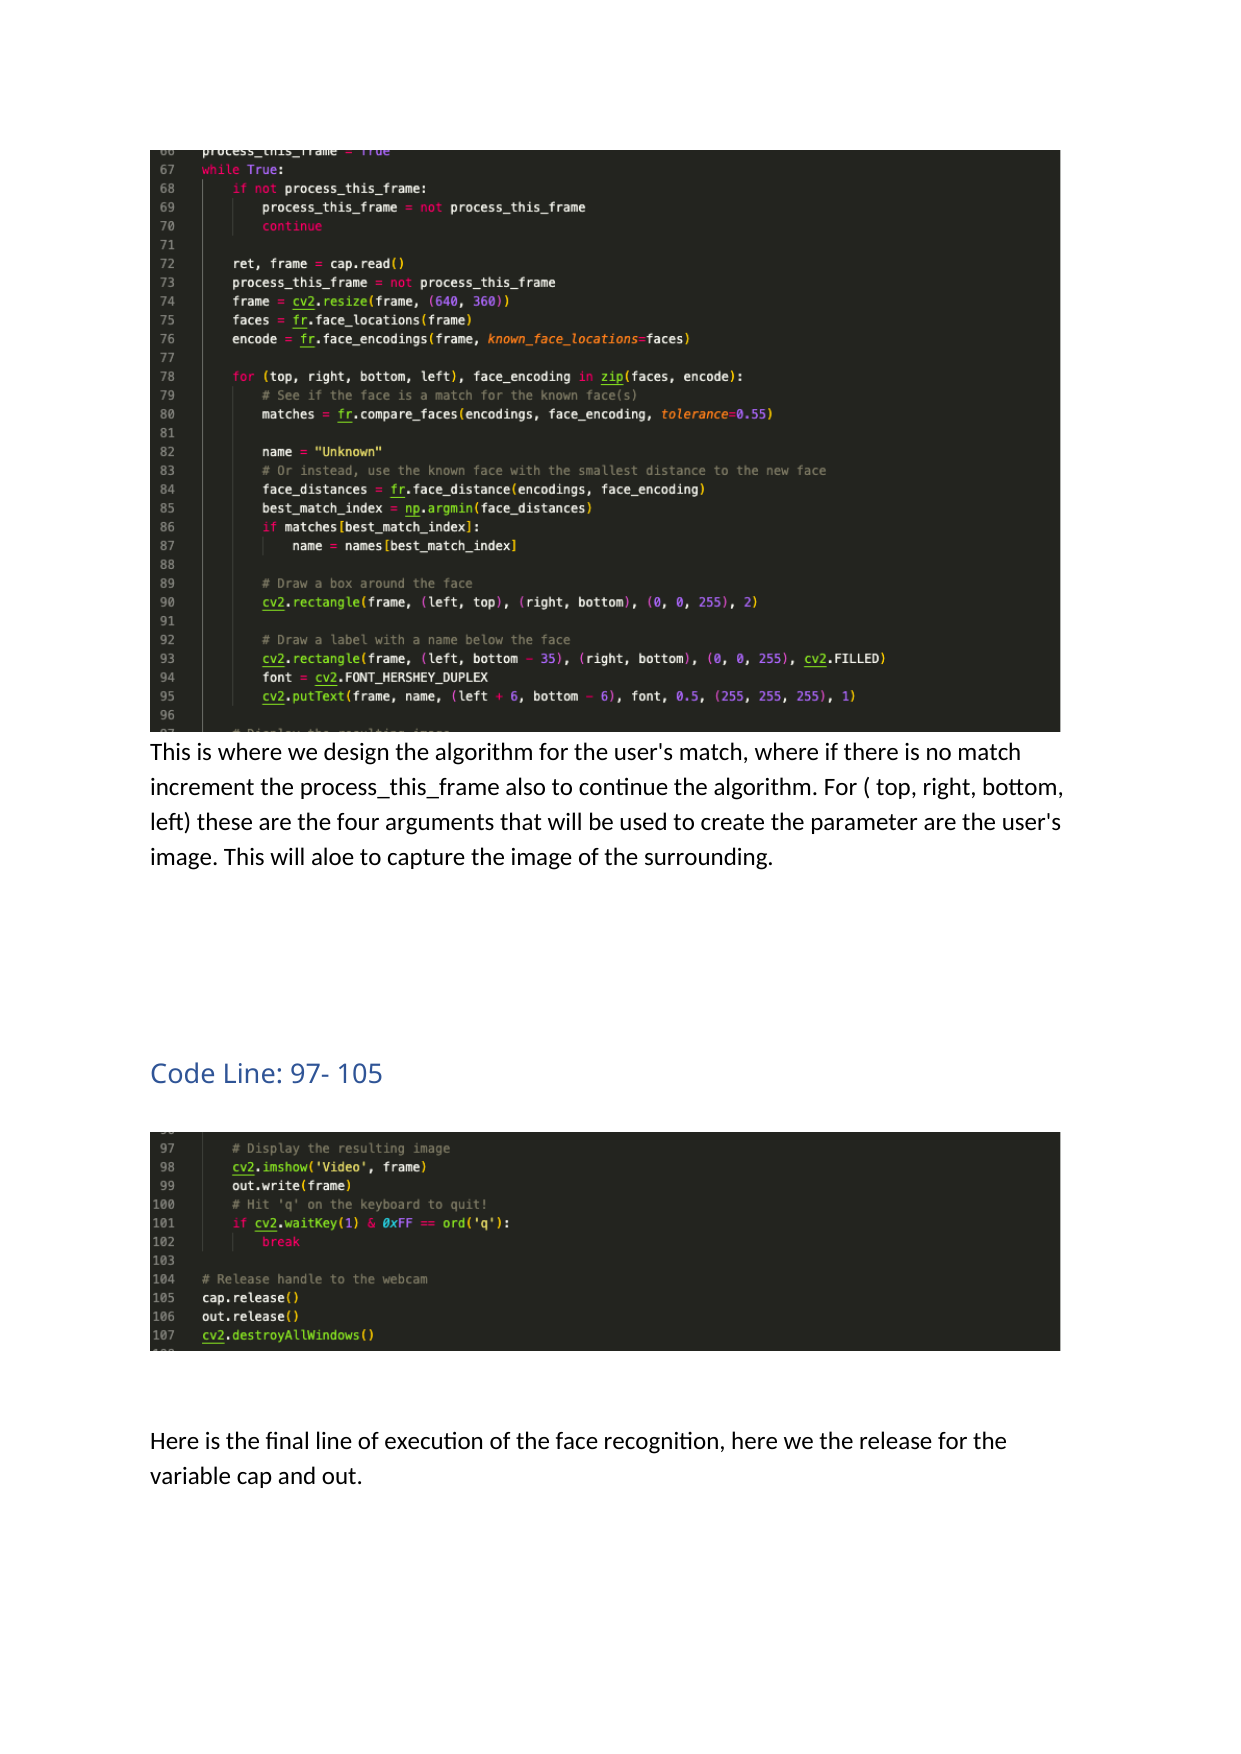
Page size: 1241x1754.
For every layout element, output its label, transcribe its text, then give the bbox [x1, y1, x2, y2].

subtitle Code Line: 97- 105 [150, 1055, 1090, 1092]
text This is where we design the algorithm for the user's match, where if there is no match increment the process_this_frame also to continue the algorithm. For ( top, right, bottom, left) these are the four arguments that will be used to create the parameter are the user's image. This will aloe to capture the image of the surrounding. [150, 736, 1090, 871]
picture [150, 1132, 1061, 1351]
text Here is the final line of execution of the face recognition, here we the release for the variable cap and out. [150, 1426, 1090, 1491]
picture [150, 150, 1061, 732]
